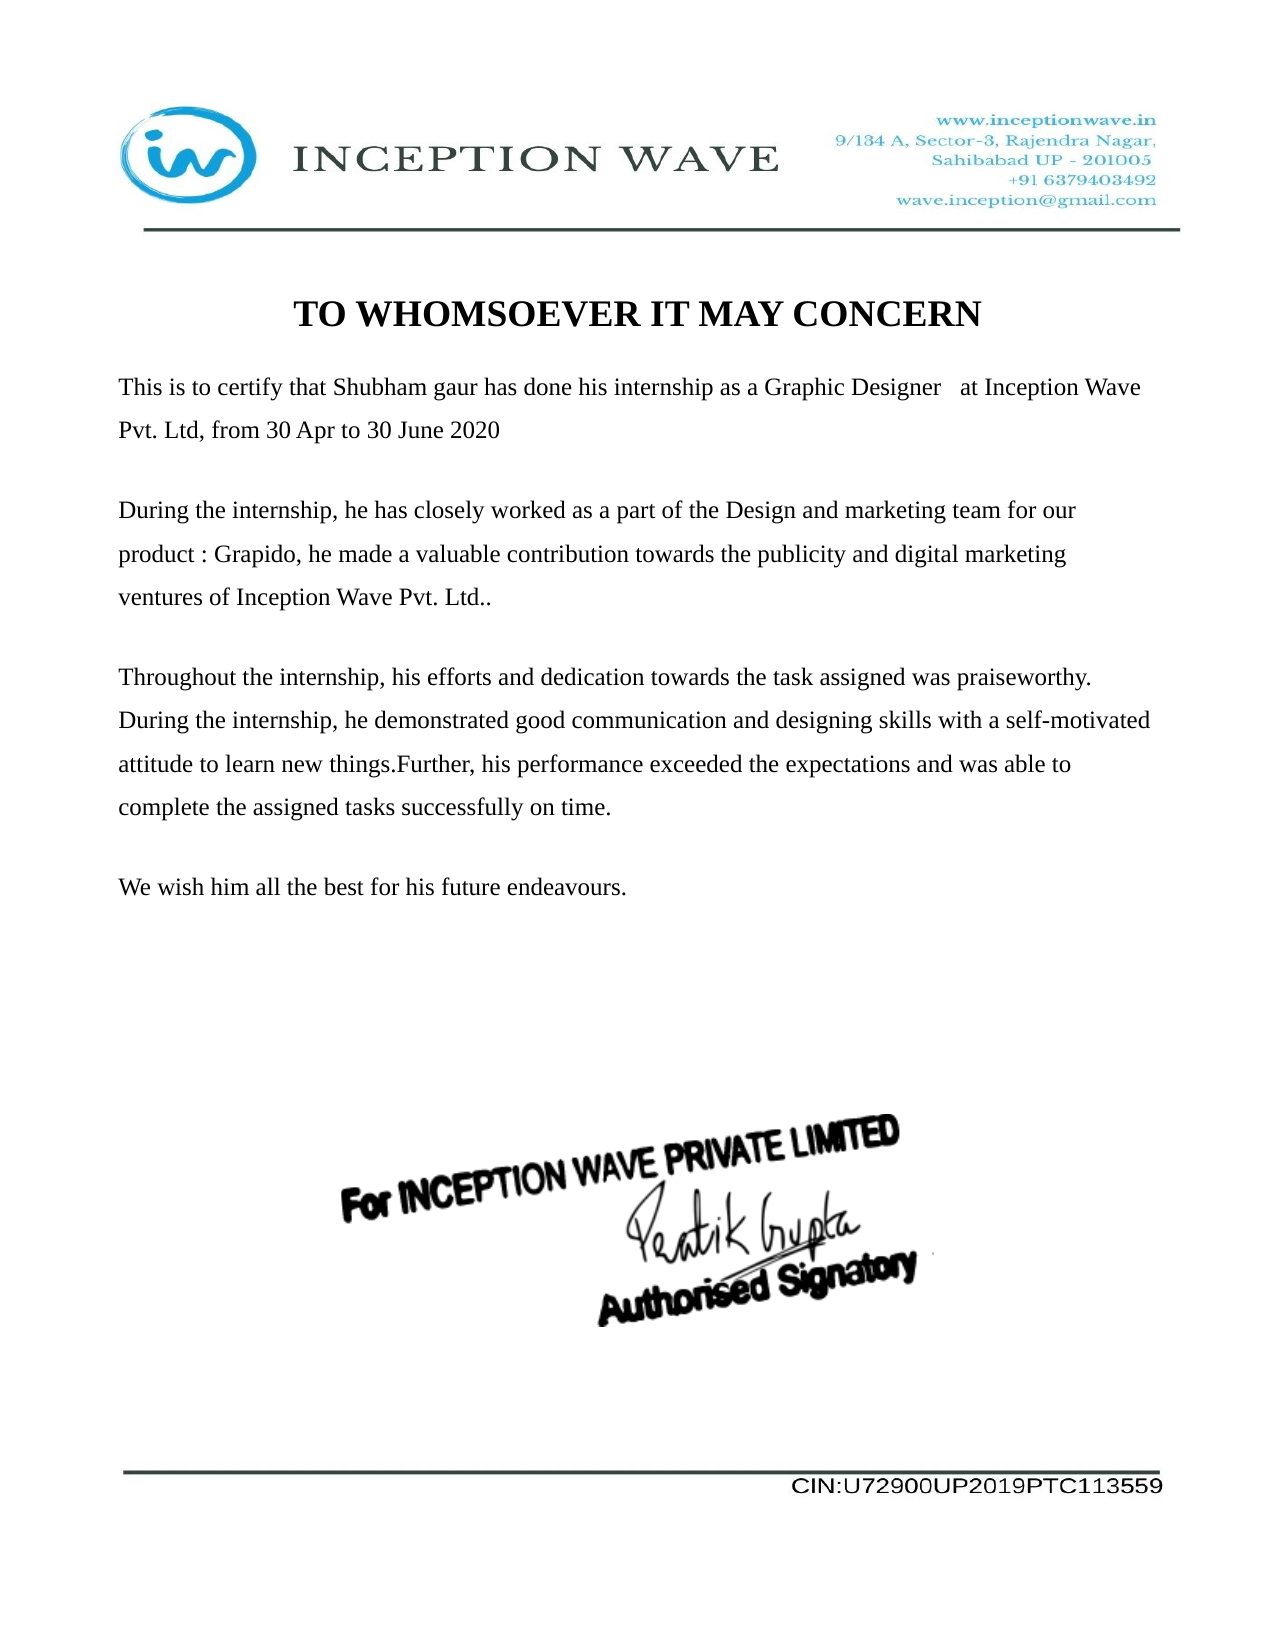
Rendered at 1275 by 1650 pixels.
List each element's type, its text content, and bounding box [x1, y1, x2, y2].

text During the internship, he has closely worked as a part of the Design and marketing team for our product : Grapido, he made a valuable contribution towards the publicity and digital marketing ventures of Inception Wave Pvt. Ltd.. [118, 496, 1157, 611]
text We wish him all the best for his future endeavours. [118, 872, 1157, 901]
picture [0, 60, 1275, 236]
picture [0, 1463, 1275, 1522]
picture [341, 1114, 934, 1327]
text Throughout the internship, his efforts and dedication towards the task assigned was praiseworthy. During the internship, he demonstrated good communication and designing skills with a self-motivated attitude to learn new things.Further, his performance exceeded the expectations and was able to complete the assigned tasks successfully on time. [118, 662, 1157, 821]
text TO WHOMSOEVER IT MAY CONCERN [118, 291, 1157, 334]
text This is to certify that Shubham gaur has done his internship as a Graphic Designer at Inception Wave Pvt. Ltd, from 30 Apr to 30 June 2020 [118, 372, 1157, 444]
